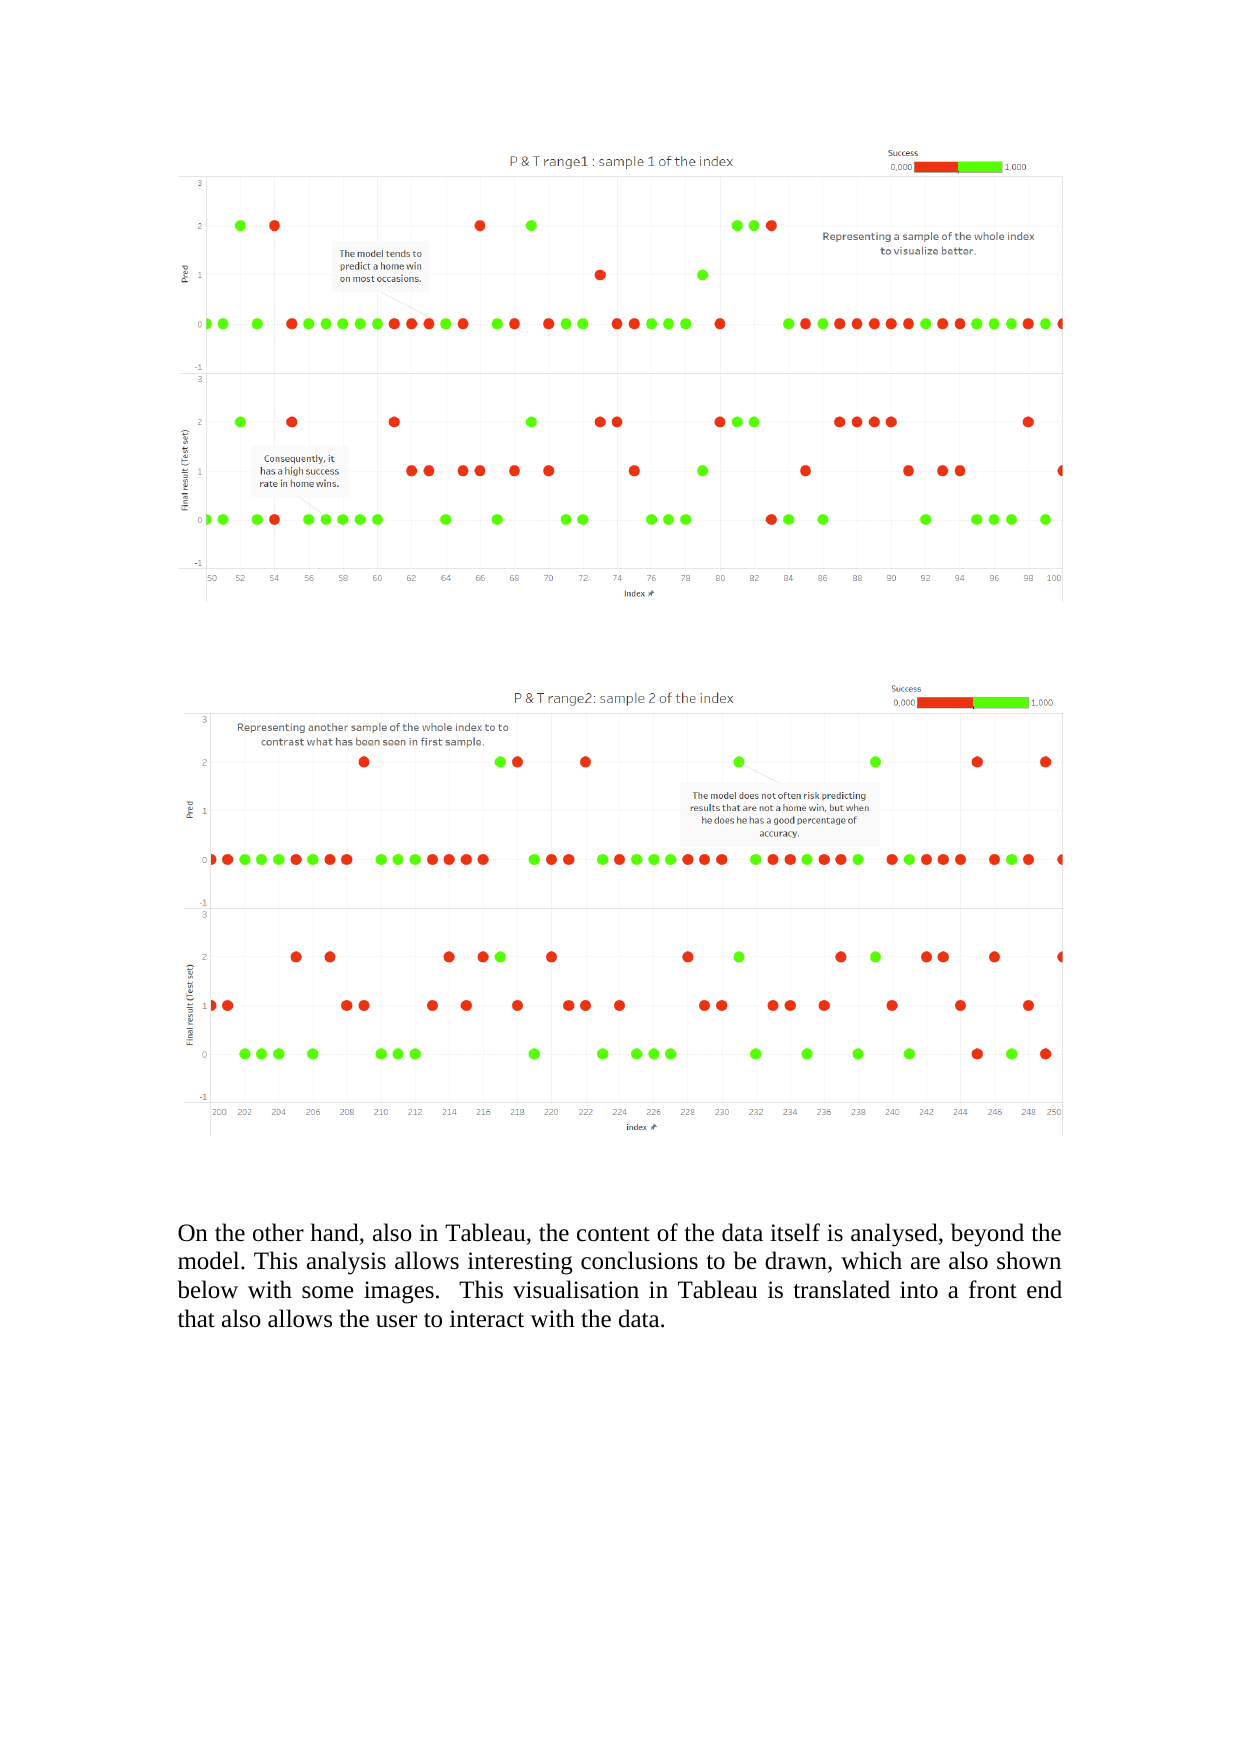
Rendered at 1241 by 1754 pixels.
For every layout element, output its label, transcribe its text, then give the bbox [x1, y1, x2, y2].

picture [177, 680, 1063, 1139]
picture [177, 147, 1063, 602]
